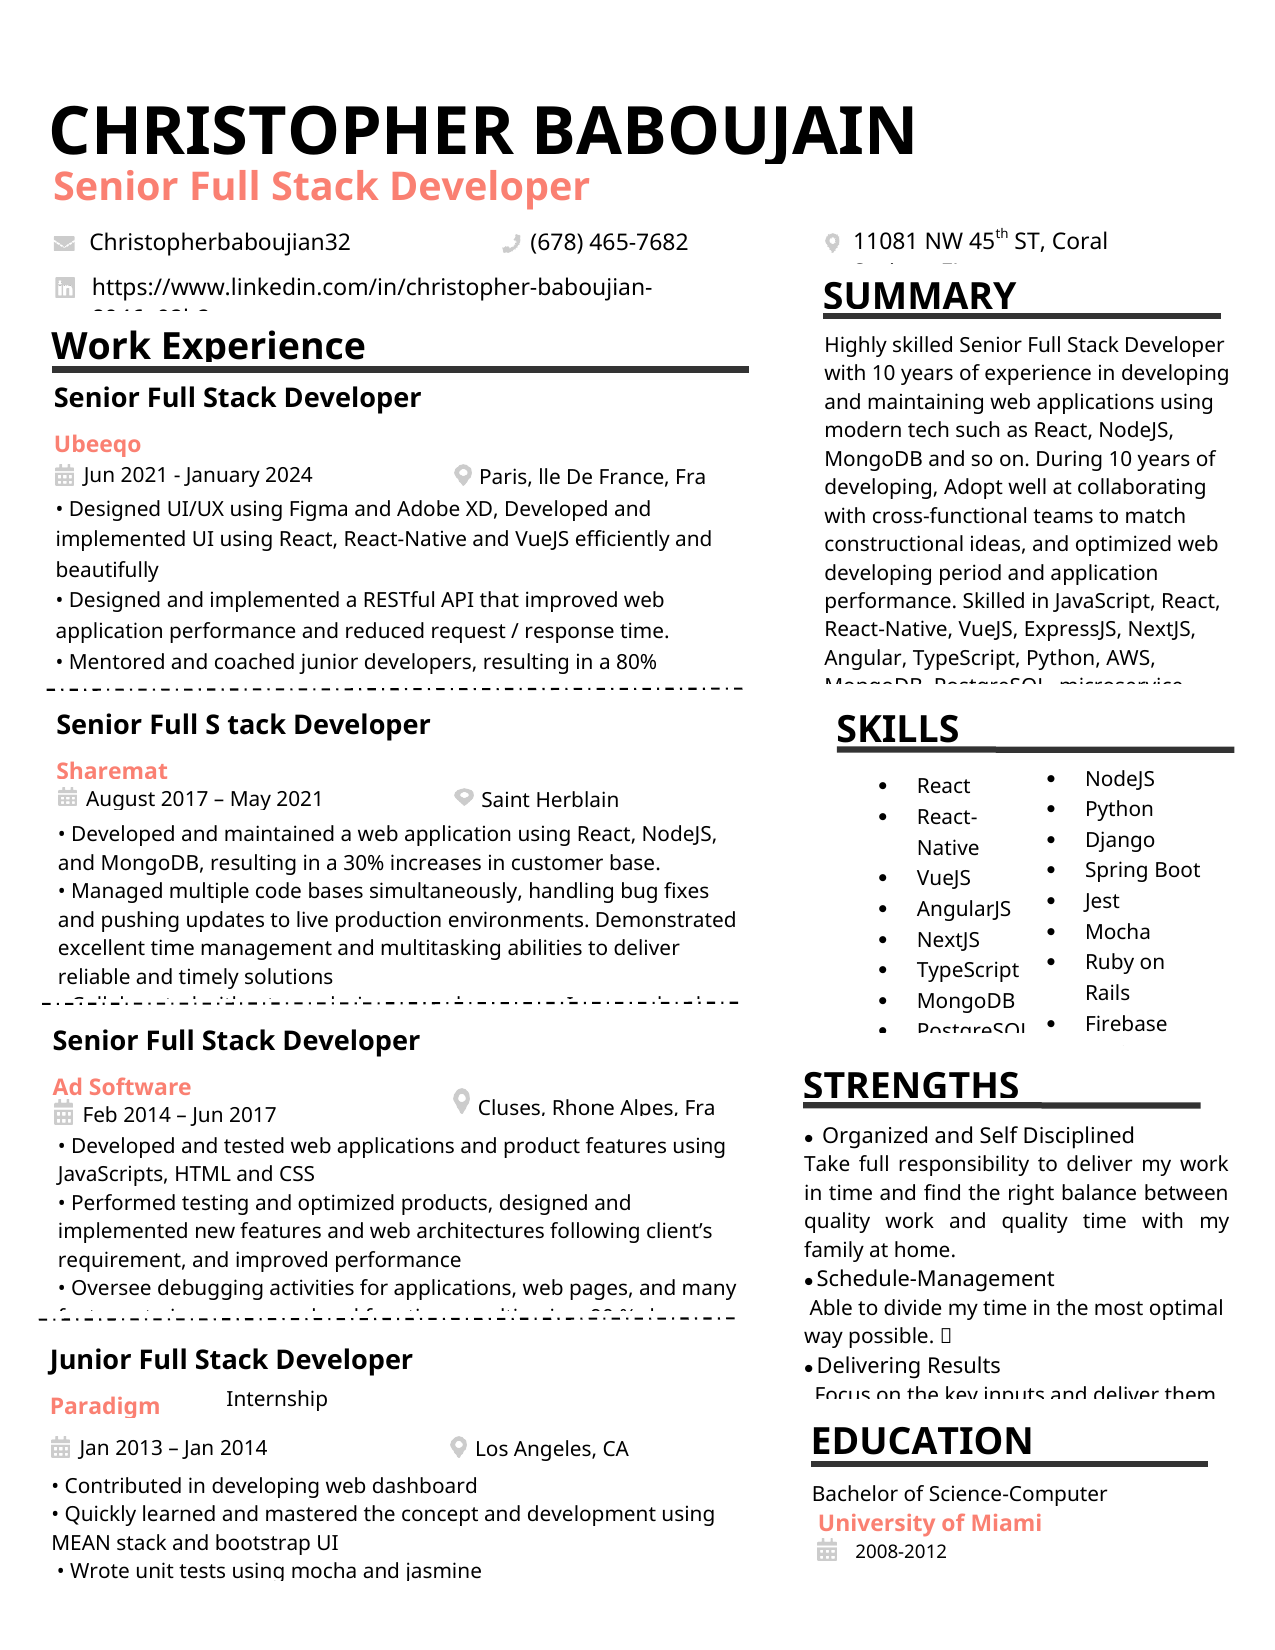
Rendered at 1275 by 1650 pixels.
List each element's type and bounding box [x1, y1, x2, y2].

picture [502, 234, 521, 253]
picture [817, 1538, 837, 1561]
picture [825, 233, 840, 253]
picture [55, 277, 75, 298]
picture [53, 236, 75, 251]
picture [453, 1088, 470, 1114]
picture [55, 464, 74, 486]
picture [58, 787, 77, 806]
picture [454, 464, 472, 486]
picture [454, 788, 474, 806]
picture [450, 1436, 467, 1458]
picture [54, 1099, 73, 1125]
picture [51, 1436, 70, 1458]
